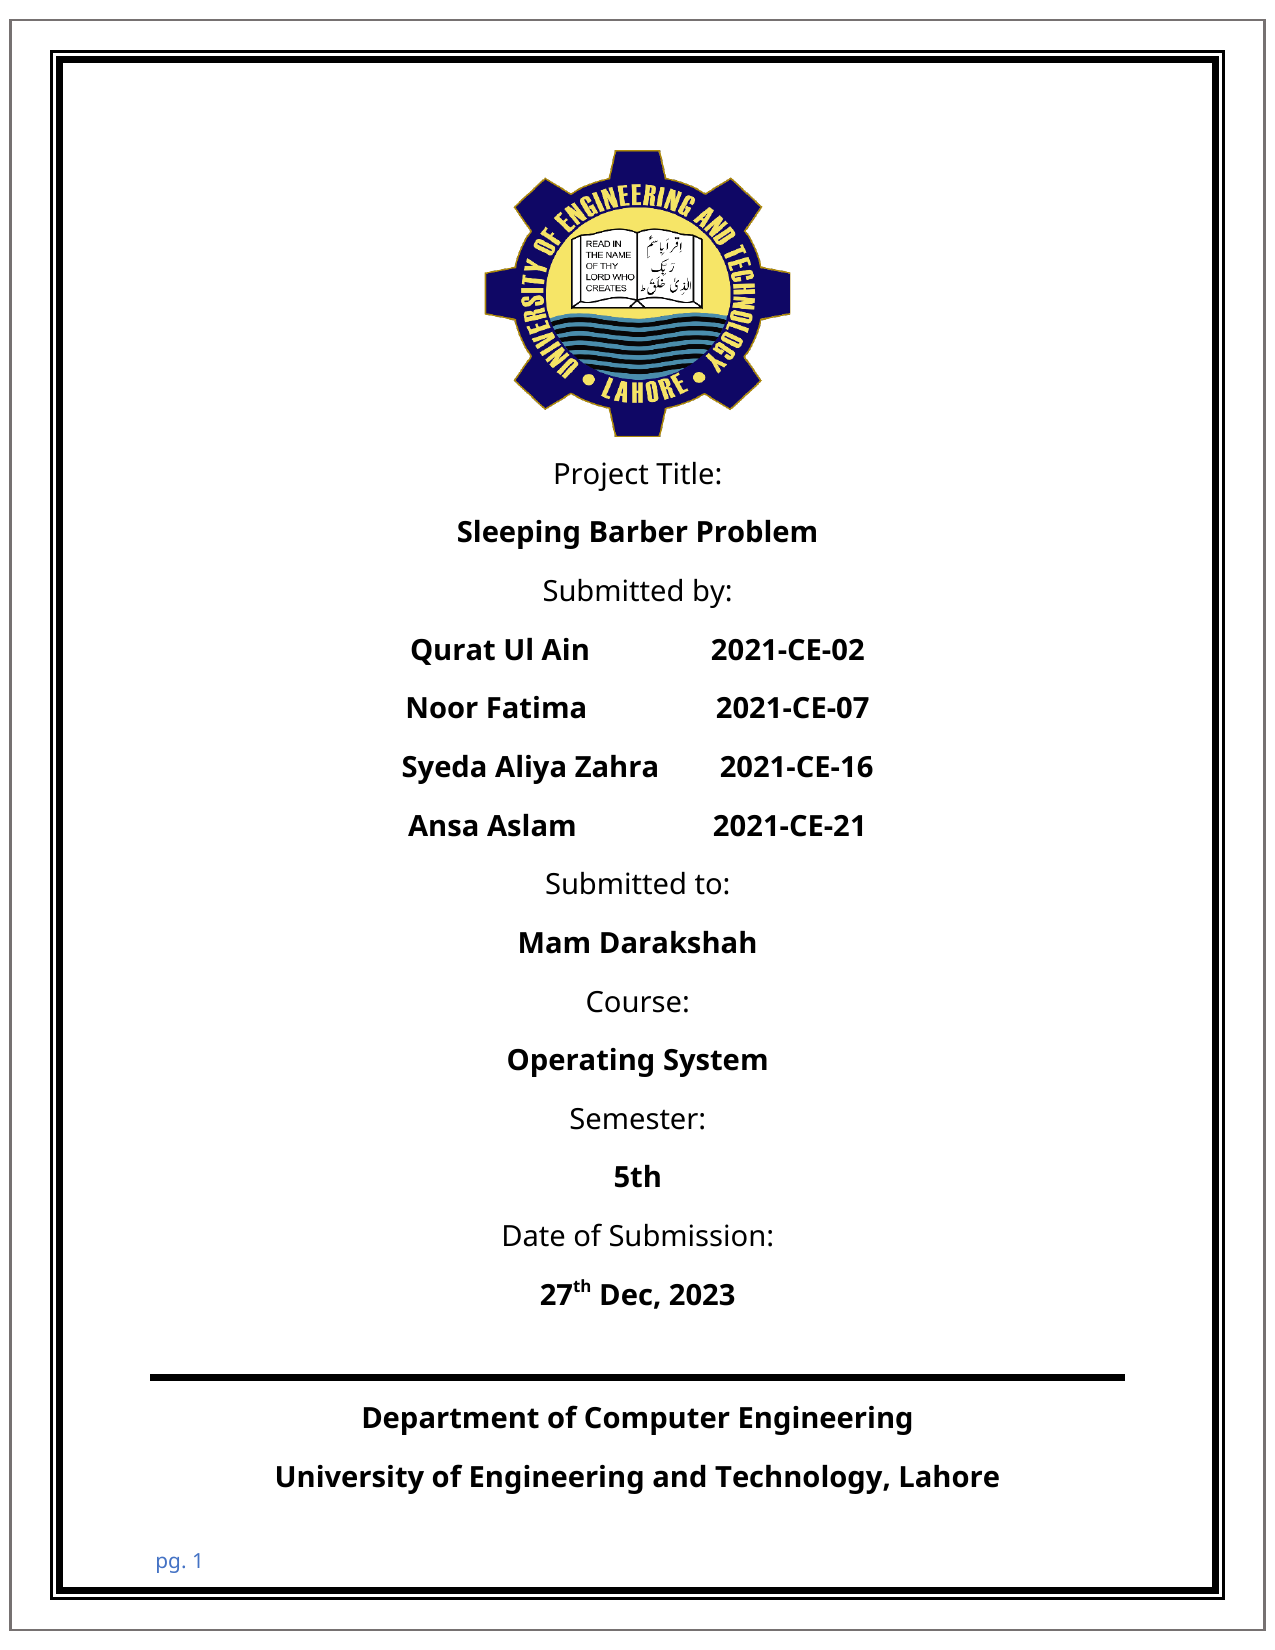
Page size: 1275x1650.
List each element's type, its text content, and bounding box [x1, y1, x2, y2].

text University of Engineering and Technology, Lahore [150, 1456, 1125, 1496]
text Semester: [150, 1098, 1125, 1138]
text 5th [150, 1157, 1125, 1196]
text Noor Fatima 2021-CE-07 [150, 688, 1125, 727]
text Date of Submission: [150, 1215, 1125, 1255]
picture [484, 150, 791, 437]
text Syeda Aliya Zahra 2021-CE-16 [150, 746, 1125, 786]
text Qurat Ul Ain 2021-CE-02 [150, 629, 1125, 669]
text Submitted by: [150, 570, 1125, 610]
text 27th Dec, 2023 [150, 1274, 1125, 1314]
text Department of Computer Engineering [150, 1397, 1125, 1437]
text Project Title: [150, 453, 1125, 493]
text Mam Darakshah [150, 922, 1125, 962]
text Submitted to: [150, 863, 1125, 903]
text Course: [150, 981, 1125, 1021]
text Sleeping Barber Problem [150, 512, 1125, 551]
text Operating System [150, 1039, 1125, 1079]
text Ansa Aslam 2021-CE-21 [150, 805, 1125, 844]
